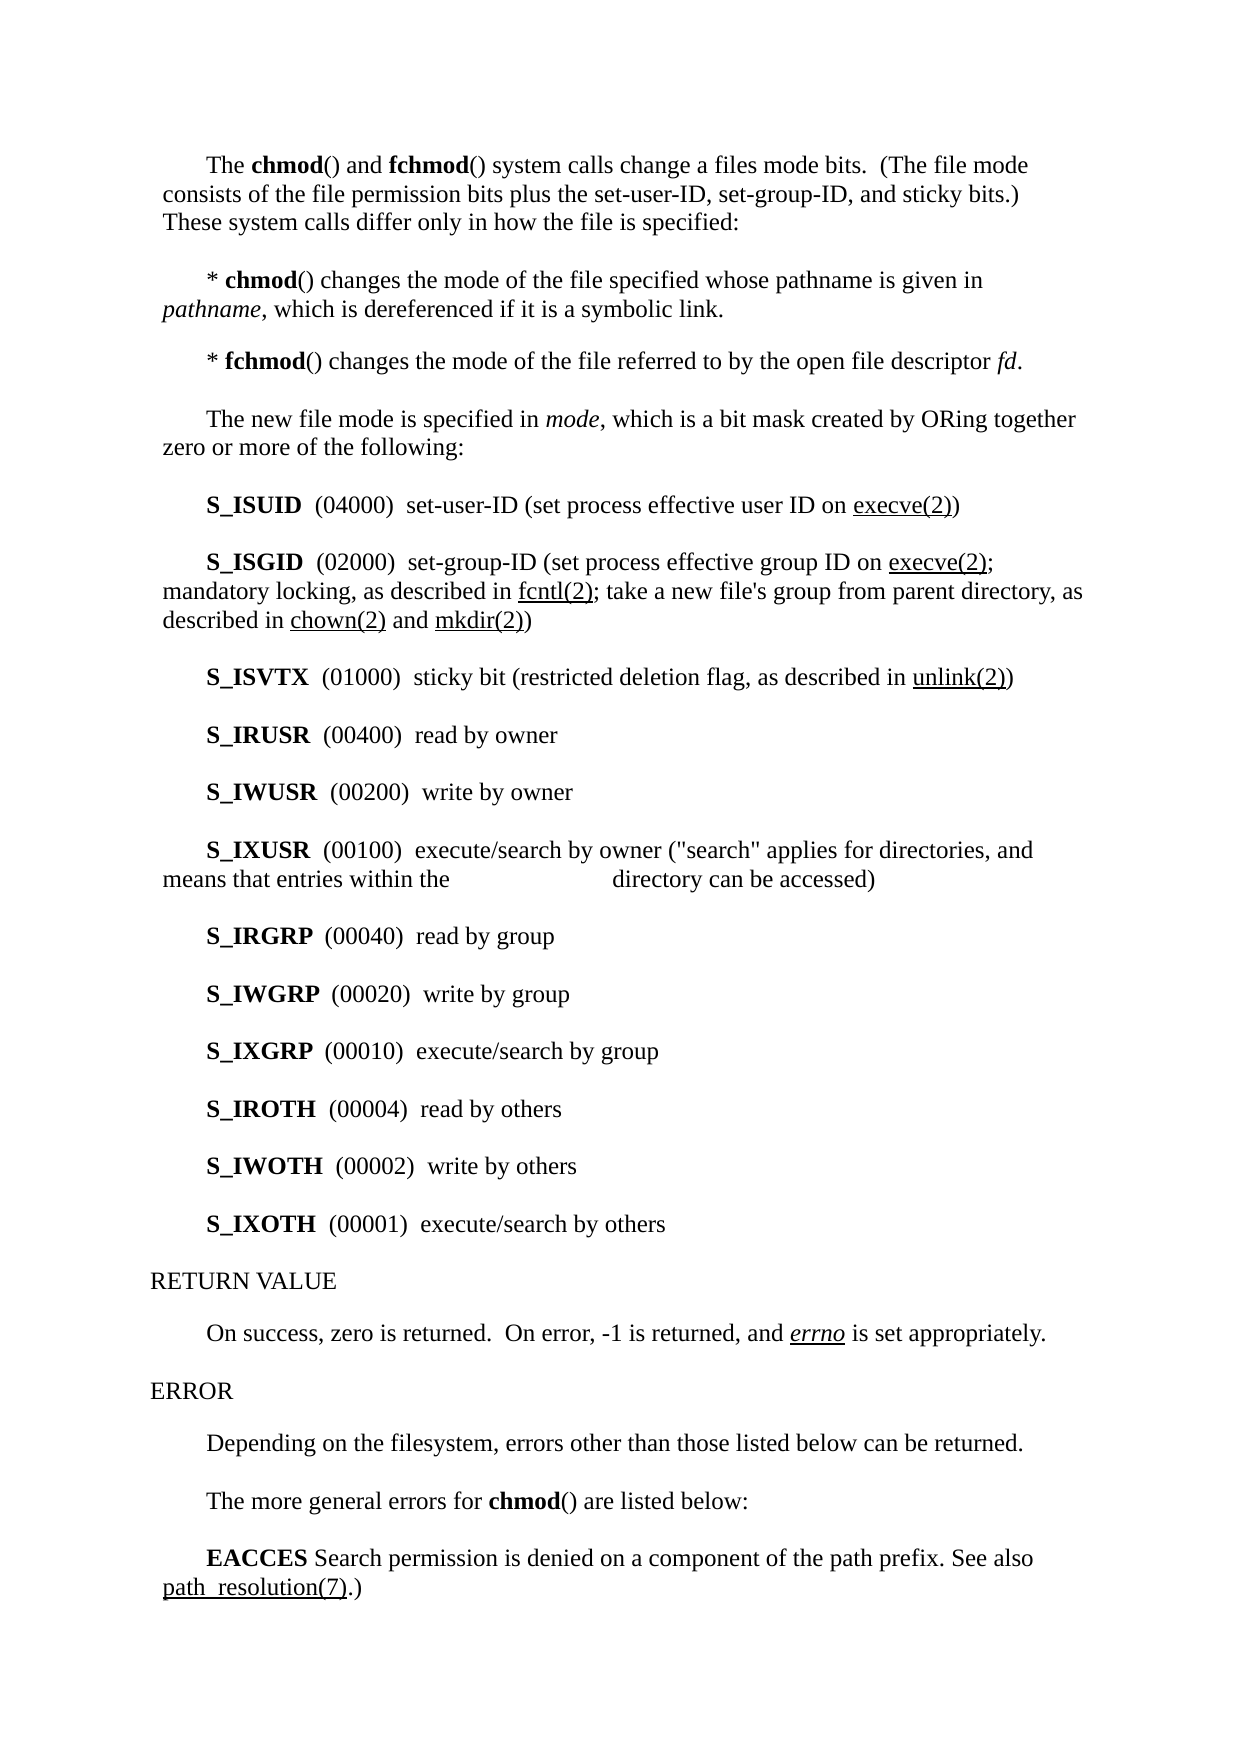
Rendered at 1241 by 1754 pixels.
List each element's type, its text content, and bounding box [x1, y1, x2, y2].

text * chmod() changes the mode of the file specified whose pathname is given in pathname, which is dereferenced if it is a symbolic link. [162, 265, 1090, 322]
text S_ISGID (02000) set-group-ID (set process effective group ID on execve(2); mandatory locking, as described in fcntl(2); take a new file's group from parent directory, as described in chown(2) and mkdir(2)) [162, 547, 1090, 634]
text The more general errors for chmod() are listed below: [162, 1486, 1090, 1515]
text ERROR [150, 1376, 1090, 1405]
text S_IXGRP (00010) execute/search by group [162, 1036, 1090, 1065]
text S_IWOTH (00002) write by others [162, 1151, 1090, 1180]
text S_IXOTH (00001) execute/search by others [162, 1209, 1090, 1237]
text The new file mode is specified in mode, which is a bit mask created by ORing together zero or more of the following: [162, 404, 1090, 461]
text S_IRUSR (00400) read by owner [162, 720, 1090, 749]
text On success, zero is returned. On error, -1 is returned, and errno is set appropriately. [162, 1318, 1090, 1347]
text Depending on the filesystem, errors other than those listed below can be returned. [162, 1428, 1090, 1457]
text S_IROTH (00004) read by others [162, 1094, 1090, 1122]
text The chmod() and fchmod() system calls change a files mode bits. (The file mode consists of the file permission bits plus the set-user-ID, set-group-ID, and sticky bits.) These system calls differ only in how the file is specified: [162, 150, 1090, 236]
text S_IWGRP (00020) write by group [162, 979, 1090, 1007]
text S_ISVTX (01000) sticky bit (restricted deletion flag, as described in unlink(2)) [162, 662, 1090, 691]
text S_ISUID (04000) set-user-ID (set process effective user ID on execve(2)) [162, 490, 1090, 519]
text * fchmod() changes the mode of the file referred to by the open file descriptor fd. [162, 346, 1090, 375]
text S_IXUSR (00100) execute/search by owner ("search" applies for directories, and means that entries within the directory can be accessed) [162, 835, 1090, 892]
text EACCES Search permission is denied on a component of the path prefix. See also path_resolution(7).) [162, 1543, 1090, 1601]
text S_IRGRP (00040) read by group [162, 921, 1090, 950]
text S_IWUSR (00200) write by owner [162, 777, 1090, 806]
text RETURN VALUE [150, 1266, 1090, 1295]
